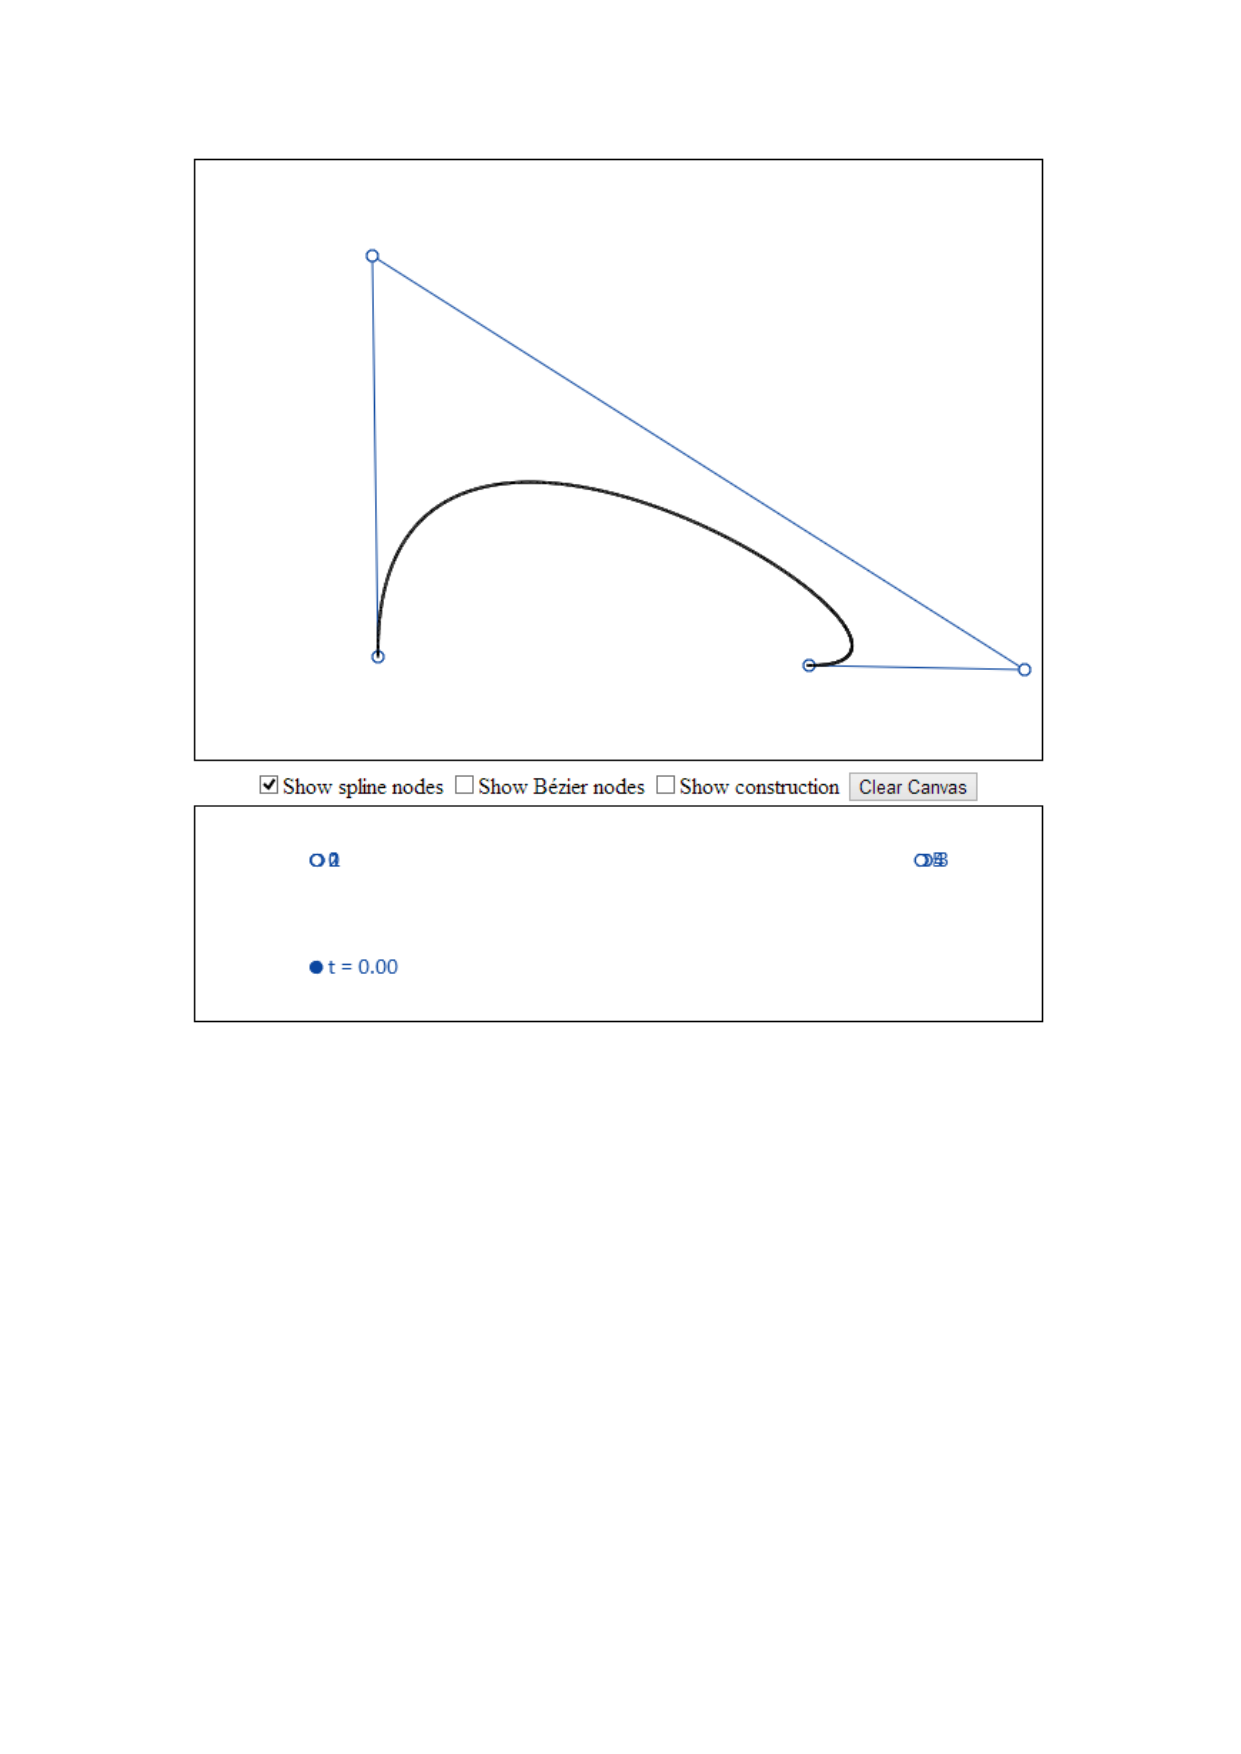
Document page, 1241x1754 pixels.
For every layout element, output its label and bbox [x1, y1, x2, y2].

picture [187, 150, 1052, 1031]
